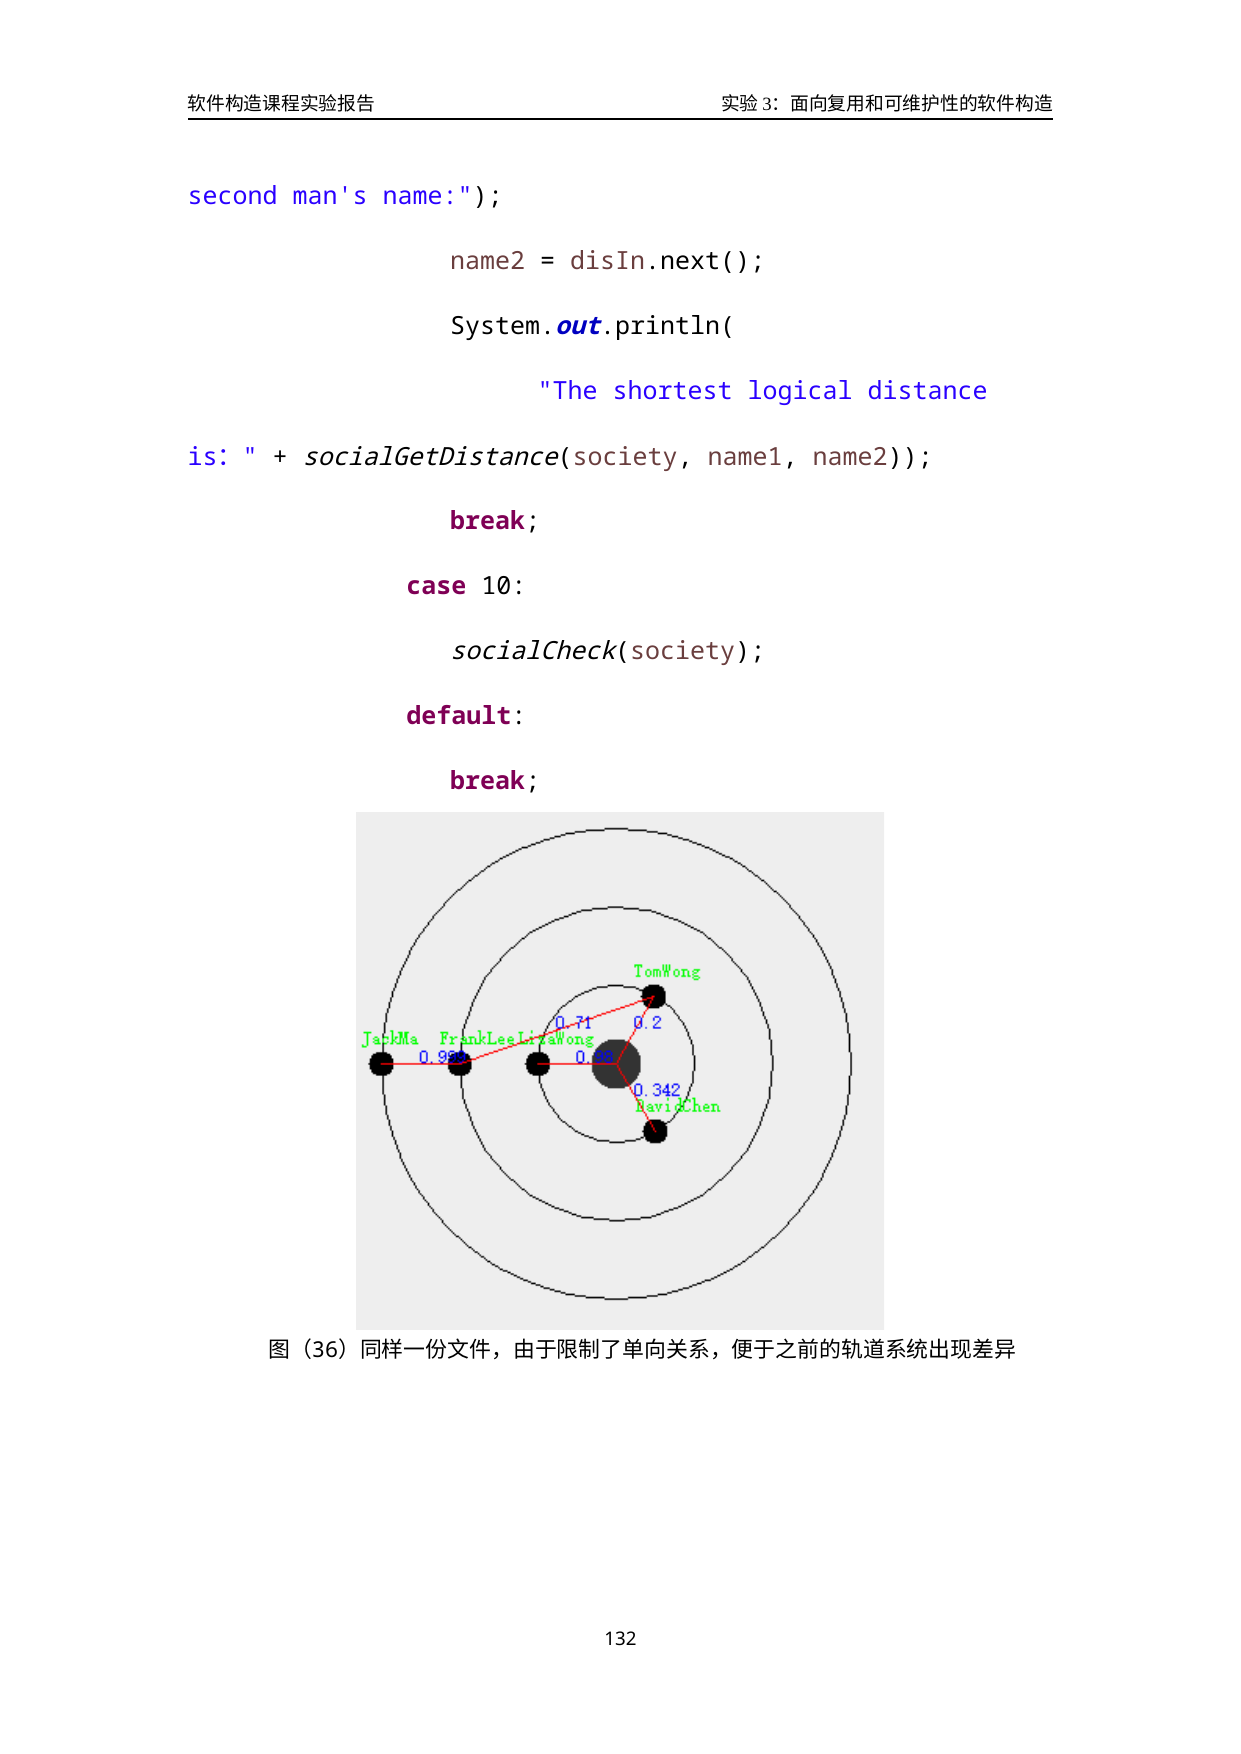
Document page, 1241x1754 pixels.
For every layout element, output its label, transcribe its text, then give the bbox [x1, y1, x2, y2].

text socialCheck(society); [187, 617, 1053, 682]
picture [356, 812, 885, 1330]
text case 10: [187, 552, 1053, 617]
text break; [187, 747, 1053, 812]
text 图（36）同样一份文件，由于限制了单向关系，便于之前的轨道系统出现差异 [187, 1332, 1053, 1364]
text name2 = disIn.next(); [187, 227, 1053, 292]
text System.out.println( [187, 292, 1053, 357]
text default: [187, 682, 1053, 747]
text "The shortest logical distance is：" + socialGetDistance(society, name1, name2)); [187, 357, 1053, 487]
text break; [187, 487, 1053, 552]
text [187, 162, 1053, 227]
